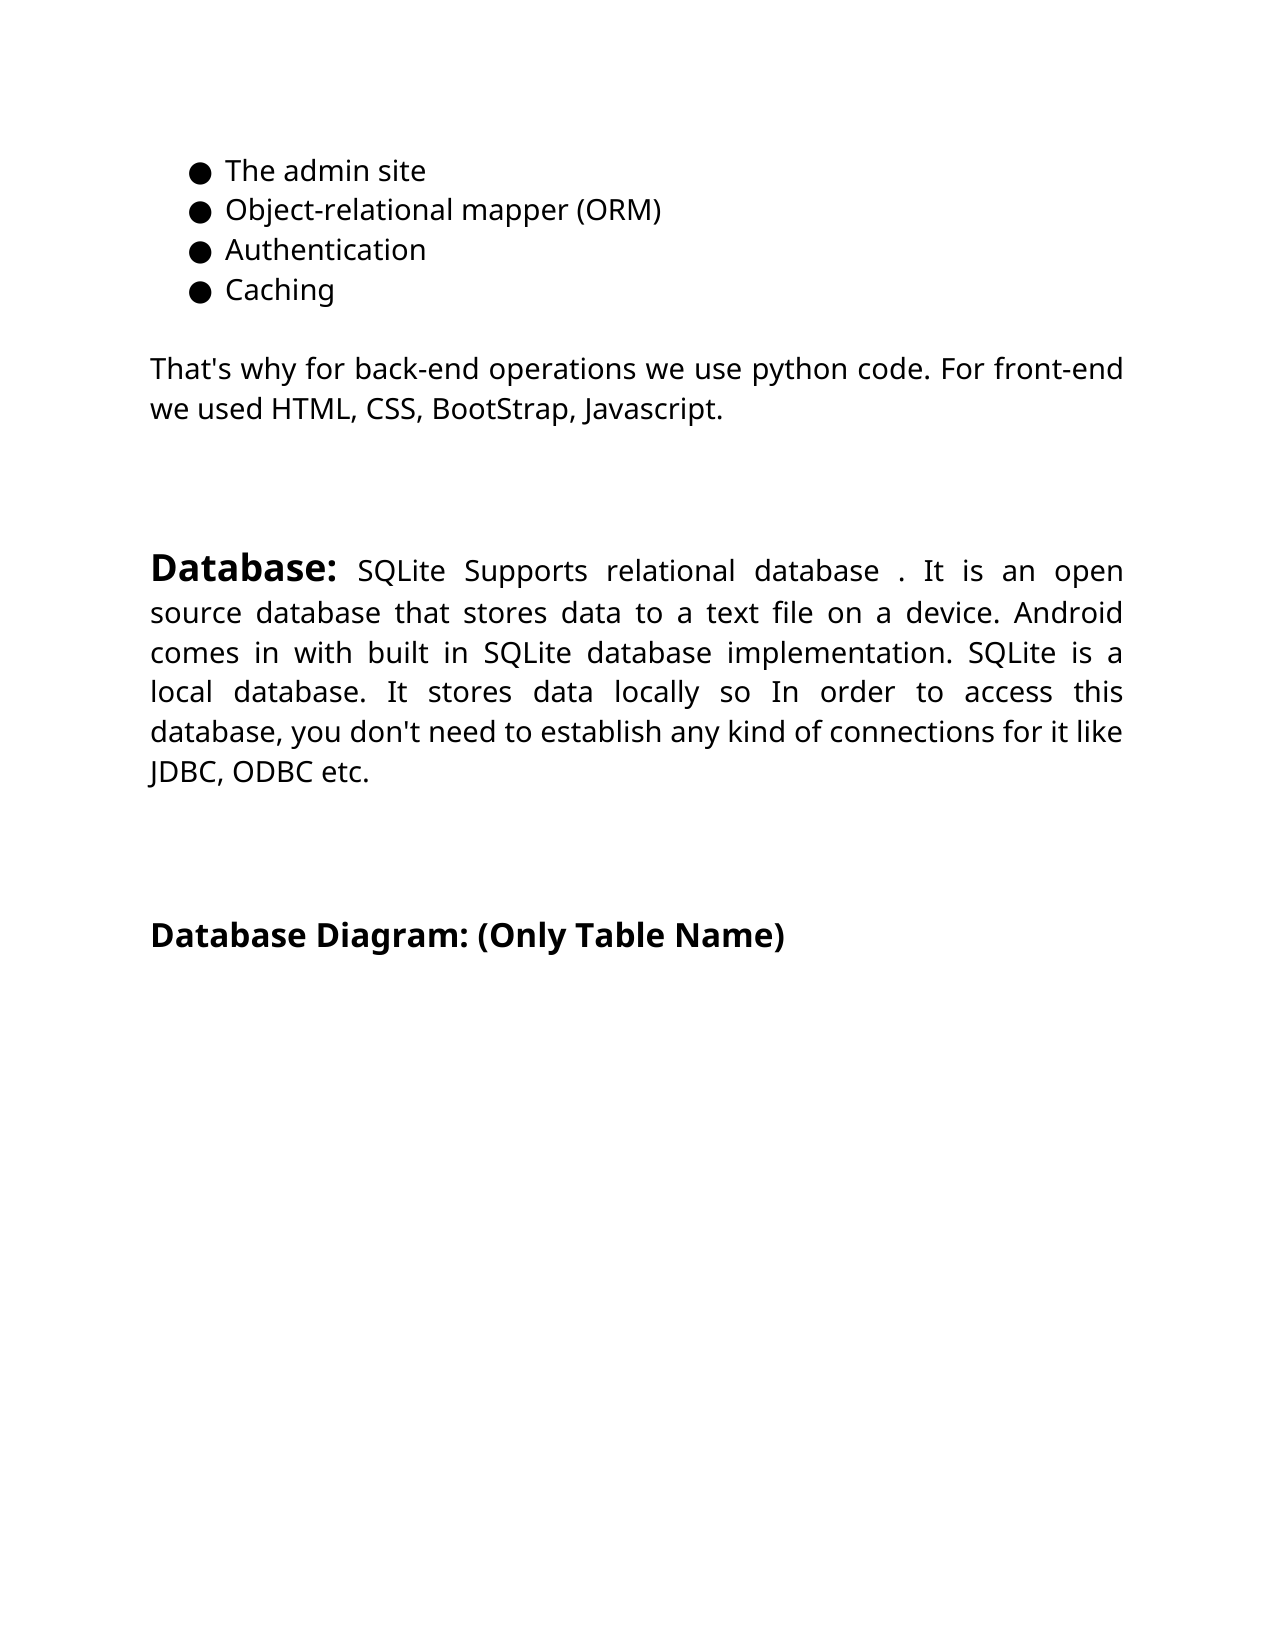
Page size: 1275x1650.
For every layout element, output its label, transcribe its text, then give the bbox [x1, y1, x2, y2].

text That's why for back-end operations we use python code. For front-end we used HTML, CSS, BootStrap, Javascript. [150, 348, 1125, 428]
list Caching [187, 269, 1125, 309]
list Authentication [187, 229, 1125, 269]
list Object-relational mapper (ORM) [187, 190, 1125, 229]
list The admin site [187, 150, 1125, 190]
text Database: SQLite Supports relational database . It is an open source database that stores data to a text file on a device. Android comes in with built in SQLite database implementation. SQLite is a local database. It stores data locally so In order to access this database, you don't need to establish any kind of connections for it like JDBC, ODBC etc. [150, 541, 1125, 791]
text Database Diagram: (Only Table Name) [150, 912, 1125, 957]
